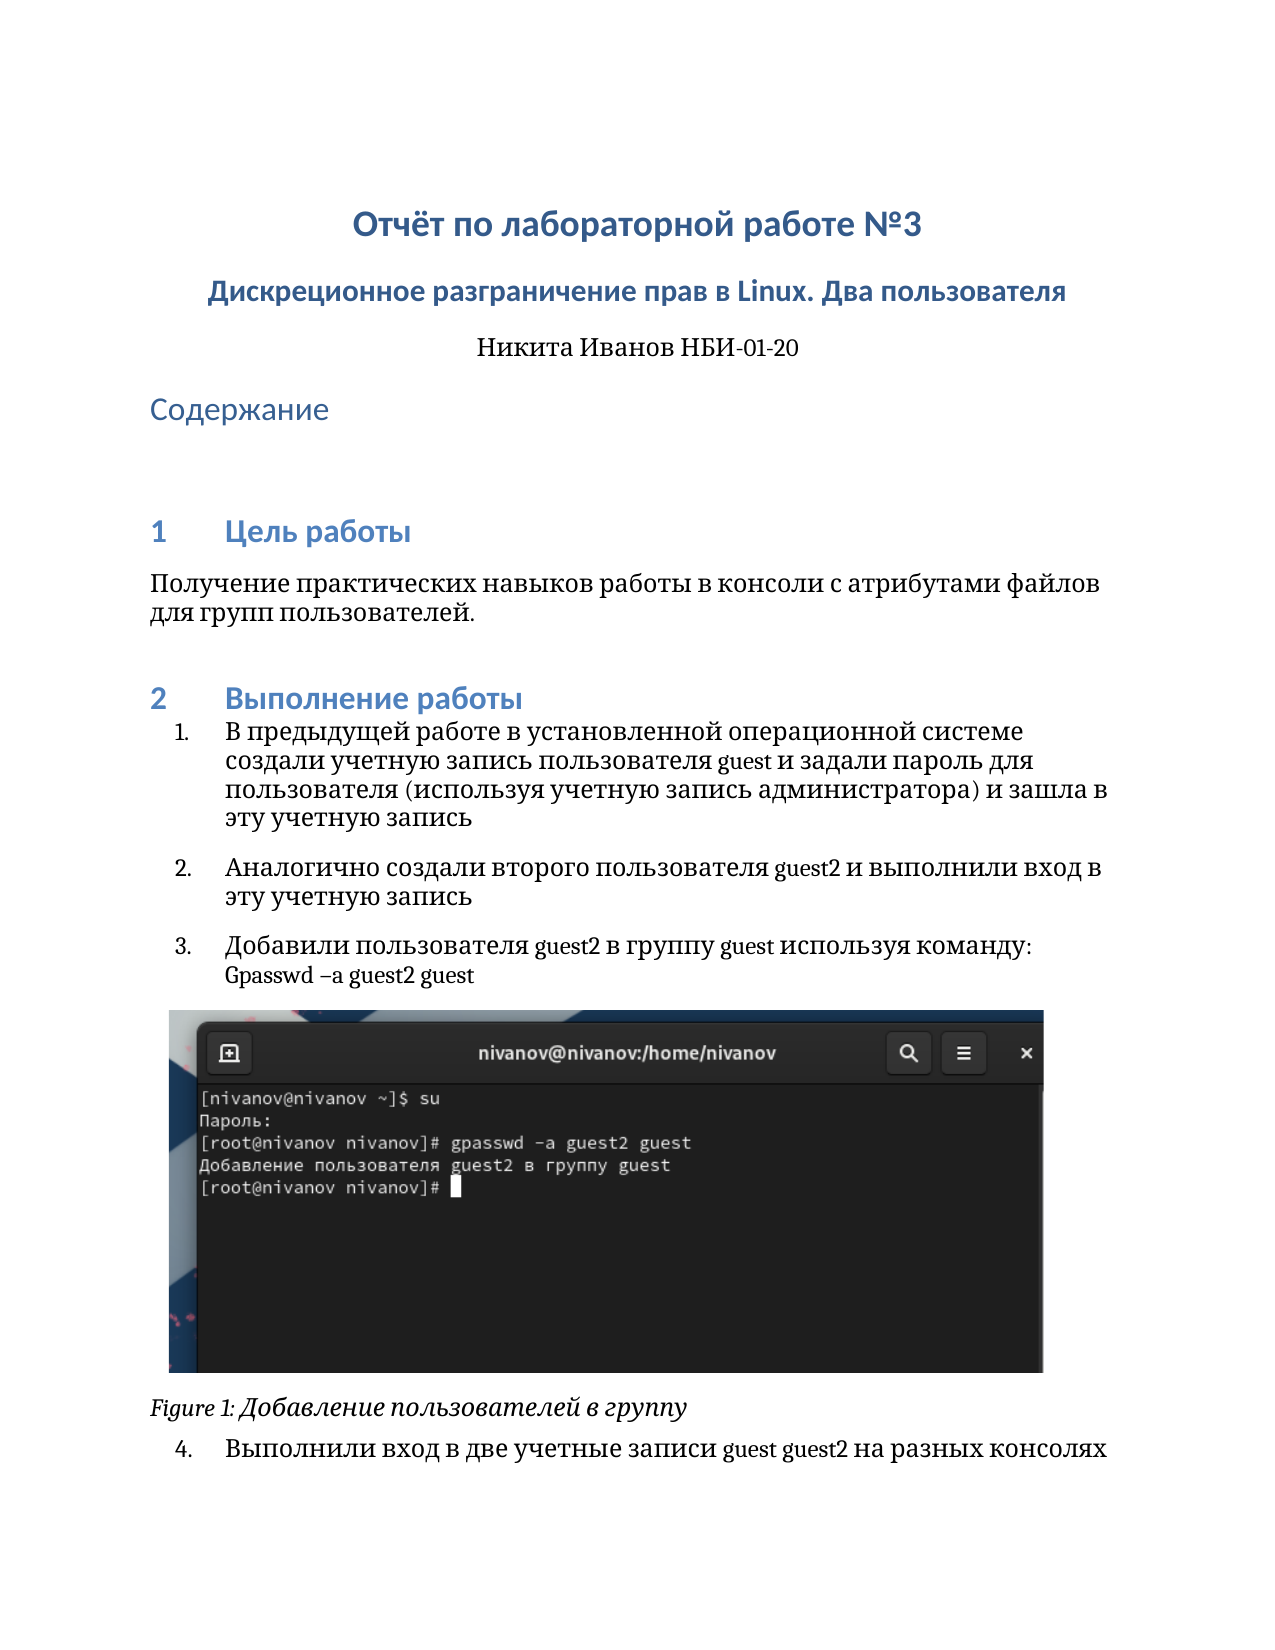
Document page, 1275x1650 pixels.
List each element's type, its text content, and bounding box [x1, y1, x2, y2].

text Figure 1: Добавление пользователей в группу [150, 1394, 1125, 1422]
list Добавили пользователя guest2 в группу guest используя команду: Gpasswd –a guest2 guest [175, 932, 1125, 990]
subtitle 1 Цель работы [150, 510, 1125, 551]
subtitle Дискреционное разграничение прав в Linux. Два пользователя [150, 271, 1125, 309]
title Отчёт по лабораторной работе №3 [150, 200, 1125, 246]
list В предыдущей работе в установленной операционной системе создали учетную запись пользователя guest и задали пароль для пользователя (используя учетную запись администратора) и зашла в эту учетную запись [175, 718, 1125, 833]
list Выполнили вход в две учетные записи guest guest2 на разных консолях [175, 1435, 1125, 1464]
picture [168, 1010, 1044, 1373]
list Аналогично создали второго пользователя guest2 и выполнили вход в эту учетную запись [175, 854, 1125, 911]
text Никита Иванов НБИ-01-20 [150, 334, 1125, 363]
text Получение практических навыков работы в консоли с атрибутами файлов для групп пользователей. [150, 570, 1125, 627]
subtitle 2 Выполнение работы [150, 677, 1125, 718]
